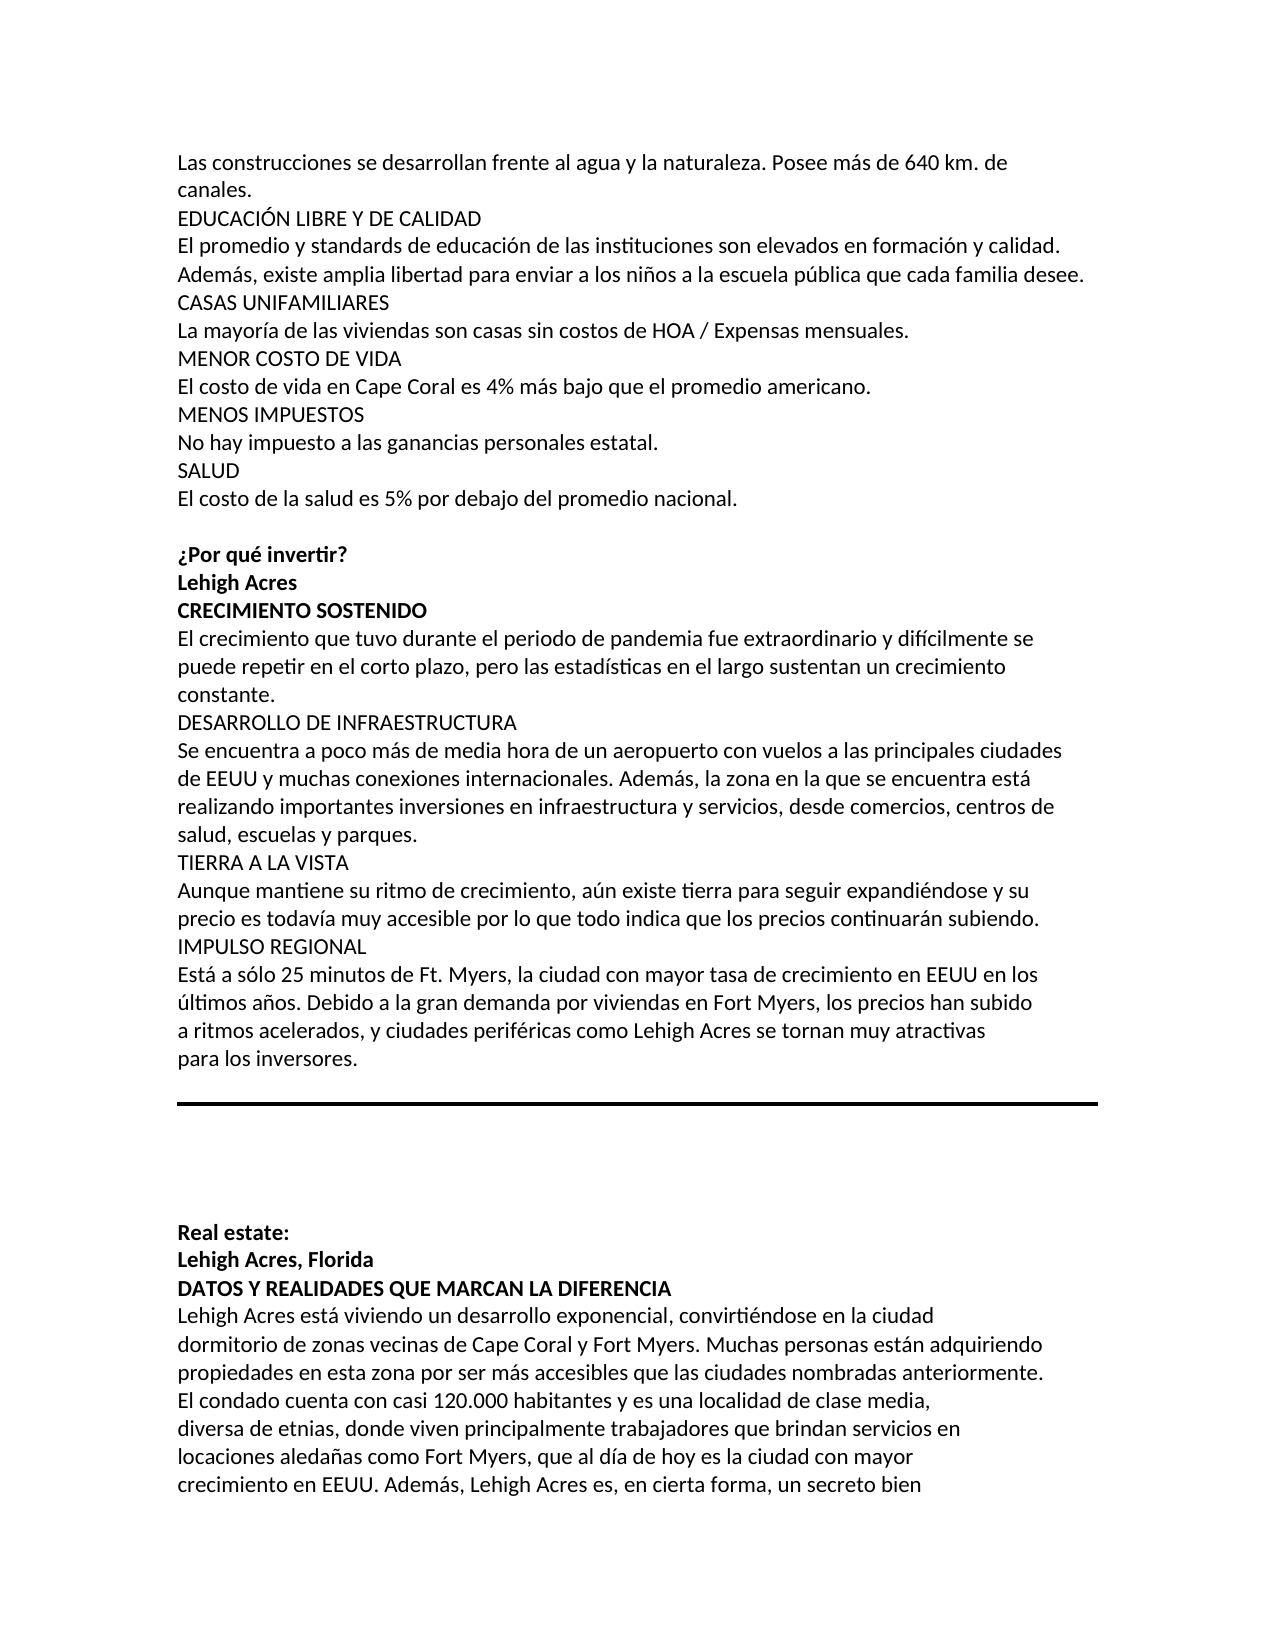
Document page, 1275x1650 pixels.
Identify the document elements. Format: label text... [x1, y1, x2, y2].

text realizando importantes inversiones en infraestructura y servicios, desde comercios, centros de salud, escuelas y parques. [177, 792, 1098, 848]
text DESARROLLO DE INFRAESTRUCTURA [177, 708, 1098, 736]
text Lehigh Acres está viviendo un desarrollo exponencial, convirtiéndose en la ciudad [177, 1302, 1098, 1330]
text para los inversores. [177, 1044, 1098, 1072]
text a ritmos acelerados, y ciudades periféricas como Lehigh Acres se tornan muy atractivas [177, 1016, 1098, 1044]
text ¿Por qué invertir? [177, 540, 1098, 568]
text El condado cuenta con casi 120.000 habitantes y es una localidad de clase media, [177, 1386, 1098, 1414]
text El costo de la salud es 5% por debajo del promedio nacional. [177, 484, 1098, 512]
text últimos años. Debido a la gran demanda por viviendas en Fort Myers, los precios han subido [177, 988, 1098, 1016]
text EDUCACIÓN LIBRE Y DE CALIDAD [177, 204, 1098, 232]
text diversa de etnias, donde viven principalmente trabajadores que brindan servicios en [177, 1414, 1098, 1442]
text El promedio y standards de educación de las instituciones son elevados en formación y calidad. [177, 232, 1098, 260]
text Se encuentra a poco más de media hora de un aeropuerto con vuelos a las principales ciudades [177, 736, 1098, 764]
text El costo de vida en Cape Coral es 4% más bajo que el promedio americano. [177, 372, 1098, 400]
text CRECIMIENTO SOSTENIDO [177, 596, 1098, 624]
text propiedades en esta zona por ser más accesibles que las ciudades nombradas anteriormente. [177, 1358, 1098, 1386]
text Las construcciones se desarrollan frente al agua y la naturaleza. Posee más de 640 km. de [177, 148, 1098, 176]
text Lehigh Acres [177, 568, 1098, 596]
text de EEUU y muchas conexiones internacionales. Además, la zona en la que se encuentra está [177, 764, 1098, 792]
text Lehigh Acres, Florida [177, 1246, 1098, 1274]
text MENOR COSTO DE VIDA [177, 344, 1098, 372]
text CASAS UNIFAMILIARES [177, 288, 1098, 316]
text locaciones aledañas como Fort Myers, que al día de hoy es la ciudad con mayor [177, 1442, 1098, 1470]
text No hay impuesto a las ganancias personales estatal. [177, 428, 1098, 456]
text El crecimiento que tuvo durante el periodo de pandemia fue extraordinario y difícilmente se [177, 624, 1098, 652]
text MENOS IMPUESTOS [177, 400, 1098, 428]
text La mayoría de las viviendas son casas sin costos de HOA / Expensas mensuales. [177, 316, 1098, 344]
text canales. [177, 176, 1098, 204]
text Está a sólo 25 minutos de Ft. Myers, la ciudad con mayor tasa de crecimiento en EEUU en los [177, 960, 1098, 988]
text DATOS Y REALIDADES QUE MARCAN LA DIFERENCIA [177, 1274, 1098, 1302]
text crecimiento en EEUU. Además, Lehigh Acres es, en cierta forma, un secreto bien [177, 1470, 1098, 1498]
text dormitorio de zonas vecinas de Cape Coral y Fort Myers. Muchas personas están adquiriendo [177, 1330, 1098, 1358]
text precio es todavía muy accesible por lo que todo indica que los precios continuarán subiendo. [177, 904, 1098, 932]
text puede repetir en el corto plazo, pero las estadísticas en el largo sustentan un crecimiento constante. [177, 652, 1098, 708]
text Además, existe amplia libertad para enviar a los niños a la escuela pública que cada familia desee. [177, 260, 1098, 288]
text IMPULSO REGIONAL [177, 932, 1098, 960]
text Real estate: [177, 1218, 1098, 1246]
text SALUD [177, 456, 1098, 484]
text Aunque mantiene su ritmo de crecimiento, aún existe tierra para seguir expandiéndose y su [177, 876, 1098, 904]
text TIERRA A LA VISTA [177, 848, 1098, 876]
